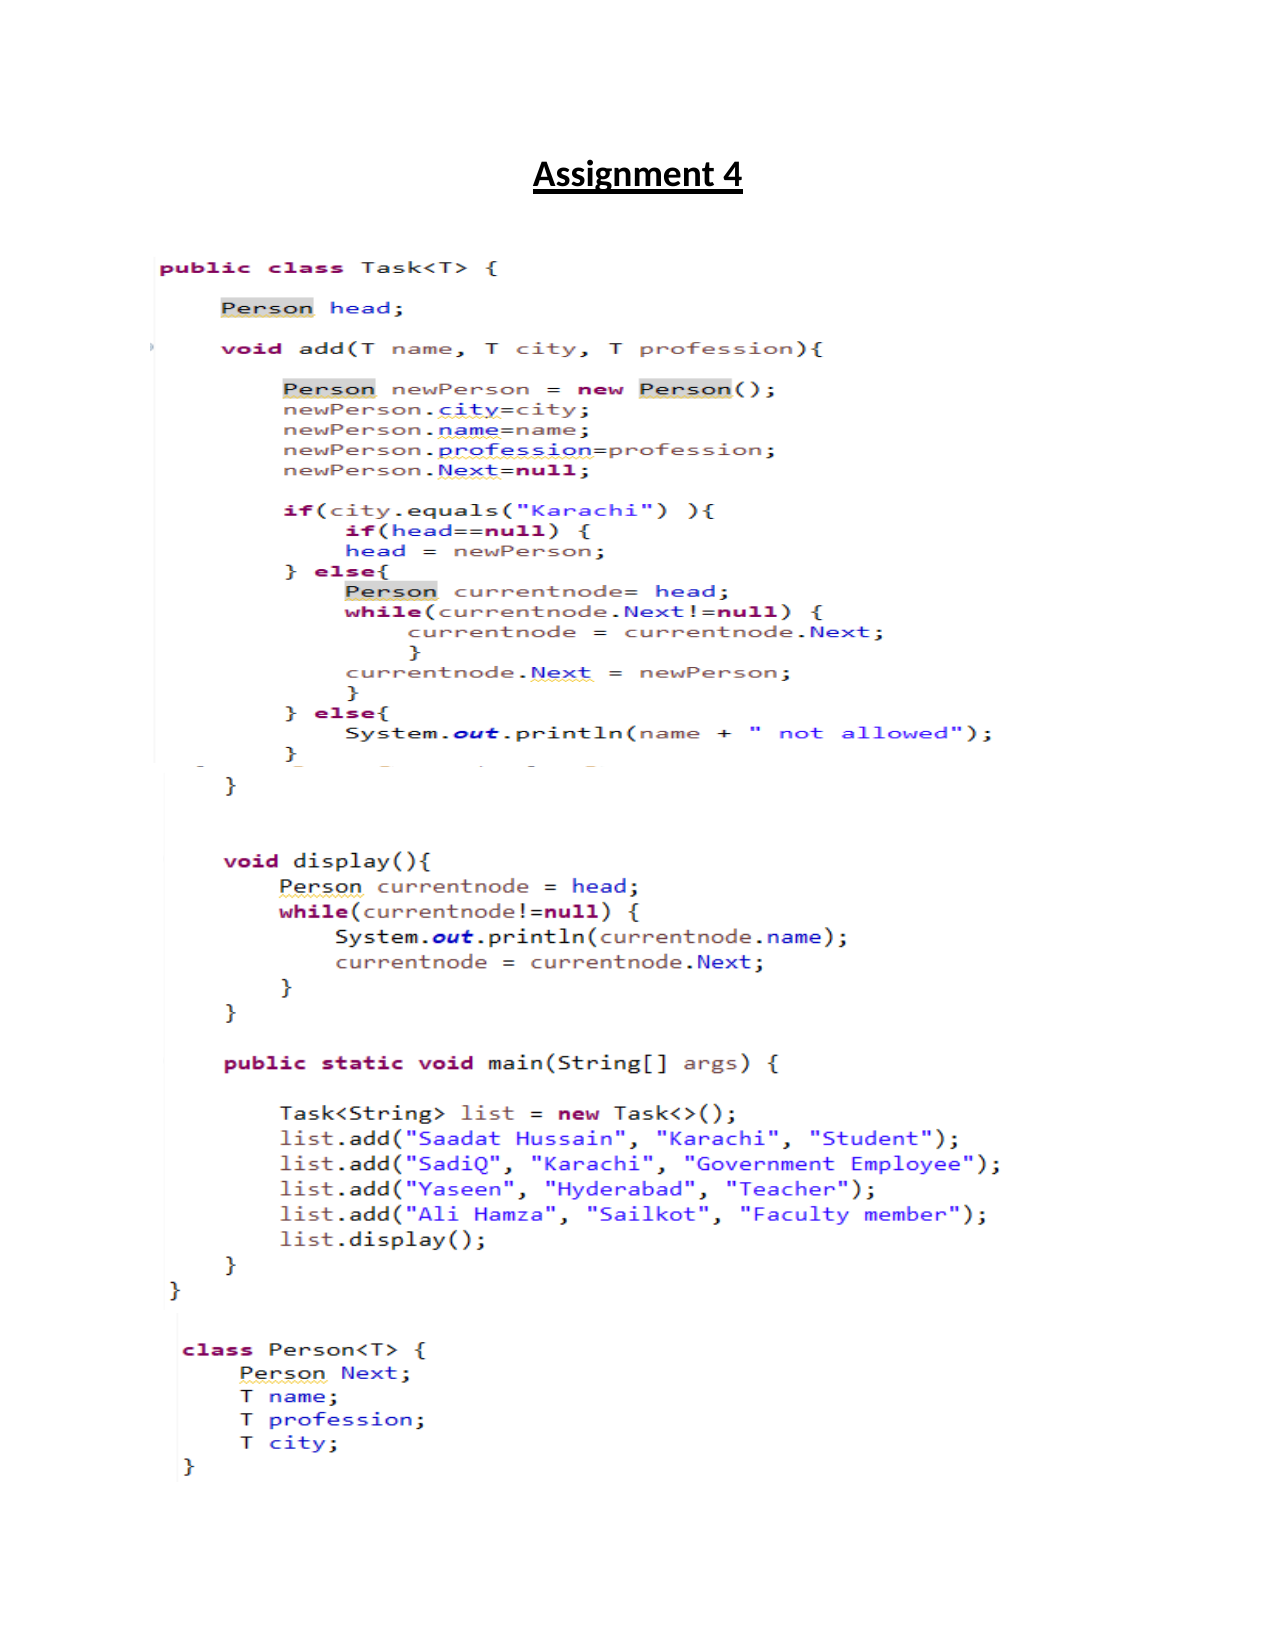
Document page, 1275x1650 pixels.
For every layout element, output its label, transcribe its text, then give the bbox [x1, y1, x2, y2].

picture [163, 1313, 1113, 1482]
text Assignment 4 [150, 150, 1125, 196]
picture [150, 255, 1139, 763]
picture [163, 766, 1112, 1310]
